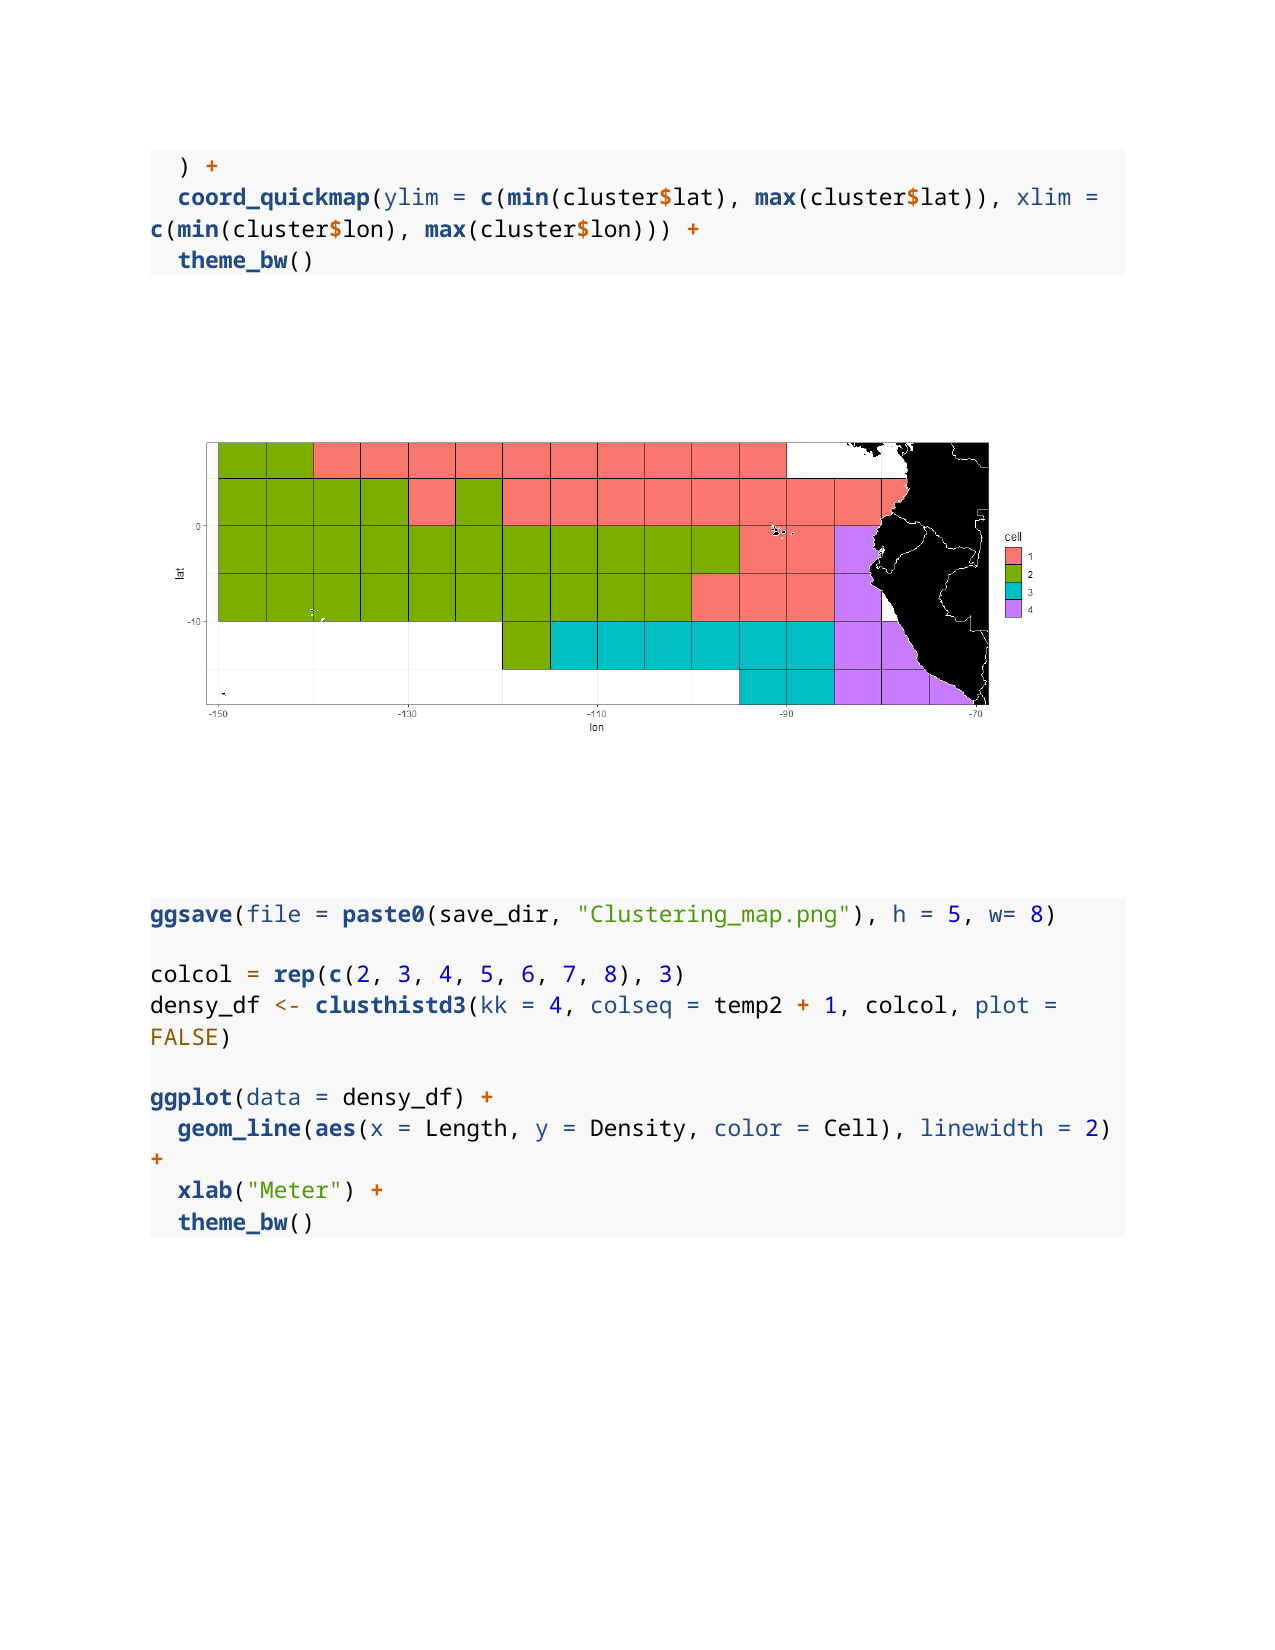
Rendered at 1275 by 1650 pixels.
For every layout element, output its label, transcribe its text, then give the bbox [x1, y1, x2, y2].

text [150, 150, 1125, 275]
picture [168, 295, 1044, 880]
text ggsave(file = paste0(save_dir, "Clustering_map.png"), h = 5, w= 8) colcol = rep(c(2, 3, 4, 5, 6, 7, 8), 3) densy_df <- clusthistd3(kk = 4, colseq = temp2 + 1, colcol, plot = FALSE) ggplot(data = densy_df) + geom_line(aes(x = Length, y = Density, color = Cell), linewidth = 2) + xlab("Meter") + theme_bw() [150, 898, 1125, 1237]
